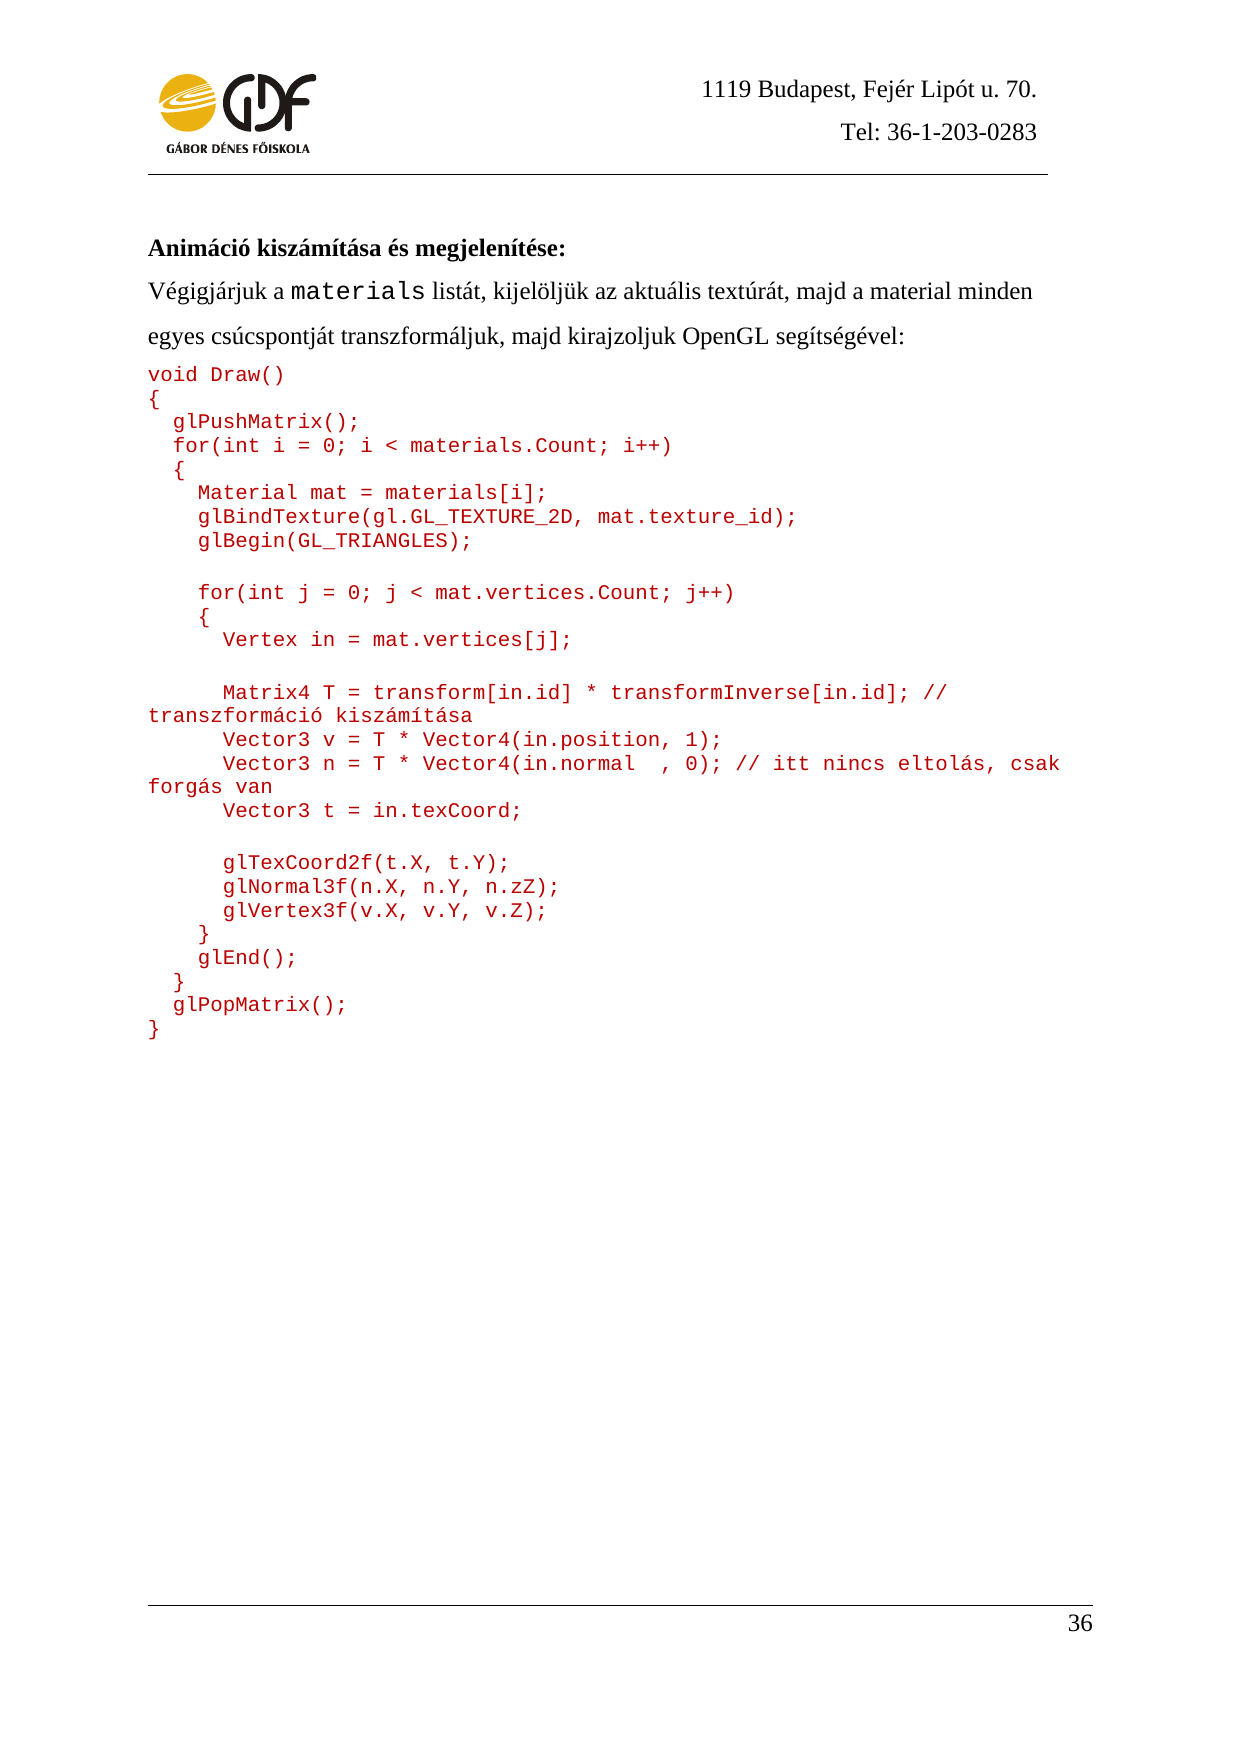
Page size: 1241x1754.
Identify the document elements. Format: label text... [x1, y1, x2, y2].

text for(int i = 0; i < materials.Count; i++) [148, 435, 1093, 459]
text Végigjárjuk a materials listát, kijelöljük az aktuális textúrát, majd a material minden egyes csúcspontját transzformáljuk, majd kirajzoljuk OpenGL segítségével: [148, 276, 1093, 350]
text glBegin(GL_TRIANGLES); [148, 530, 1093, 553]
text glPushMatrix(); [148, 411, 1093, 435]
text glNormal3f(n.X, n.Y, n.zZ); [148, 876, 1093, 900]
text Vector3 n = T * Vector4(in.normal , 0); // itt nincs eltolás, csak forgás van [148, 753, 1093, 800]
text Vector3 t = in.texCoord; [148, 800, 1093, 824]
text for(int j = 0; j < mat.vertices.Count; j++) [148, 582, 1093, 606]
text Animáció kiszámítása és megjelenítése: [148, 233, 1093, 261]
text glBindTexture(gl.GL_TEXTURE_2D, mat.texture_id); [148, 506, 1093, 530]
text void Draw() [148, 364, 1093, 388]
text { [148, 388, 1093, 411]
text glEnd(); [148, 947, 1093, 971]
text glVertex3f(v.X, v.Y, v.Z); [148, 900, 1093, 923]
text glTexCoord2f(t.X, t.Y); [148, 852, 1093, 876]
text { [148, 606, 1093, 629]
text Vertex in = mat.vertices[j]; [148, 629, 1093, 653]
text Material mat = materials[i]; [148, 482, 1093, 506]
text } [148, 1018, 1093, 1042]
text } [148, 923, 1093, 947]
text glPopMatrix(); [148, 994, 1093, 1018]
text { [148, 459, 1093, 482]
text Vector3 v = T * Vector4(in.position, 1); [148, 729, 1093, 753]
text } [148, 971, 1093, 994]
text Matrix4 T = transform[in.id] * transformInverse[in.id]; // transzformáció kiszámítása [148, 682, 1093, 729]
